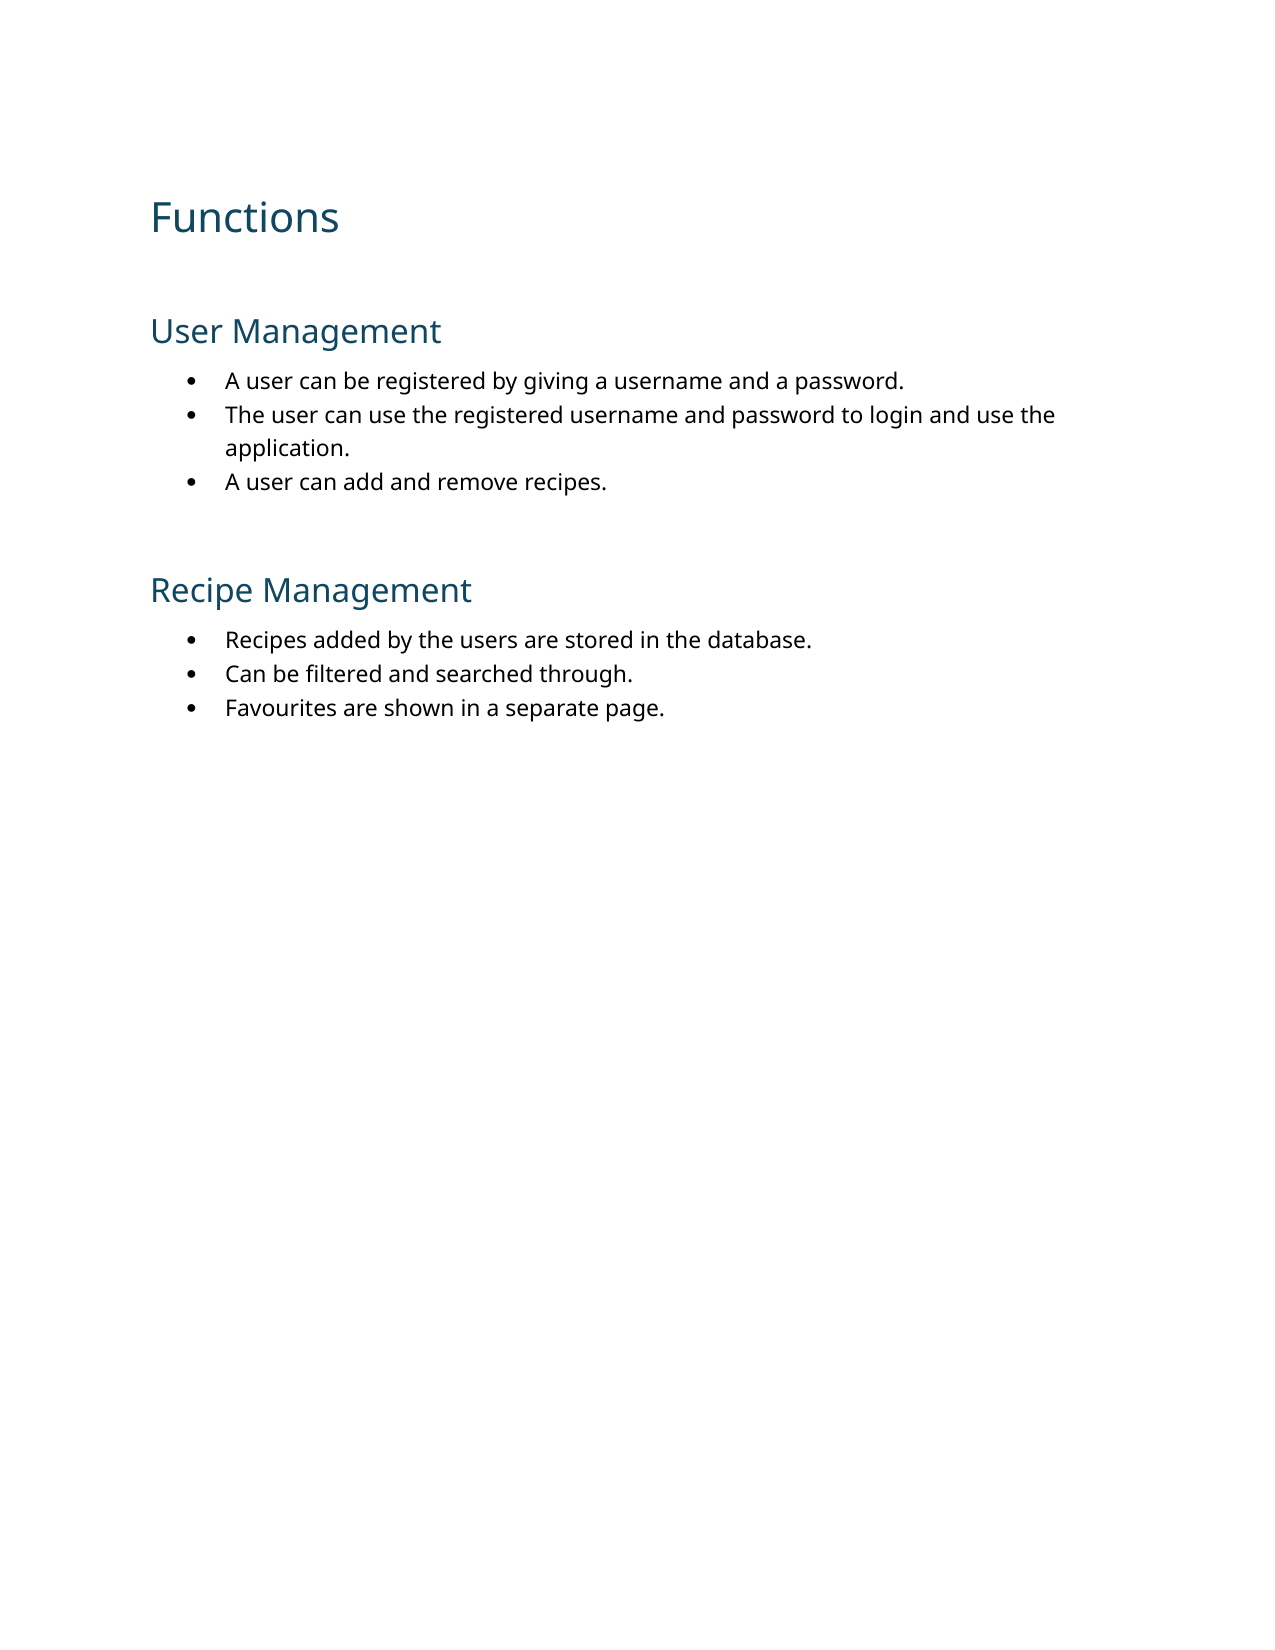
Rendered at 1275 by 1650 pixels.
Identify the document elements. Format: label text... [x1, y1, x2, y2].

list The user can use the registered username and password to login and use the application. [187, 398, 1125, 463]
list Can be filtered and searched through. [187, 658, 1125, 689]
list Recipes added by the users are stored in the database. [187, 624, 1125, 655]
subtitle Functions [150, 187, 1125, 244]
subtitle User Management [150, 307, 1125, 353]
list A user can be registered by giving a username and a password. [187, 365, 1125, 396]
list Favourites are shown in a separate page. [187, 692, 1125, 723]
subtitle Recipe Management [150, 567, 1125, 612]
list A user can add and remove recipes. [187, 466, 1125, 497]
